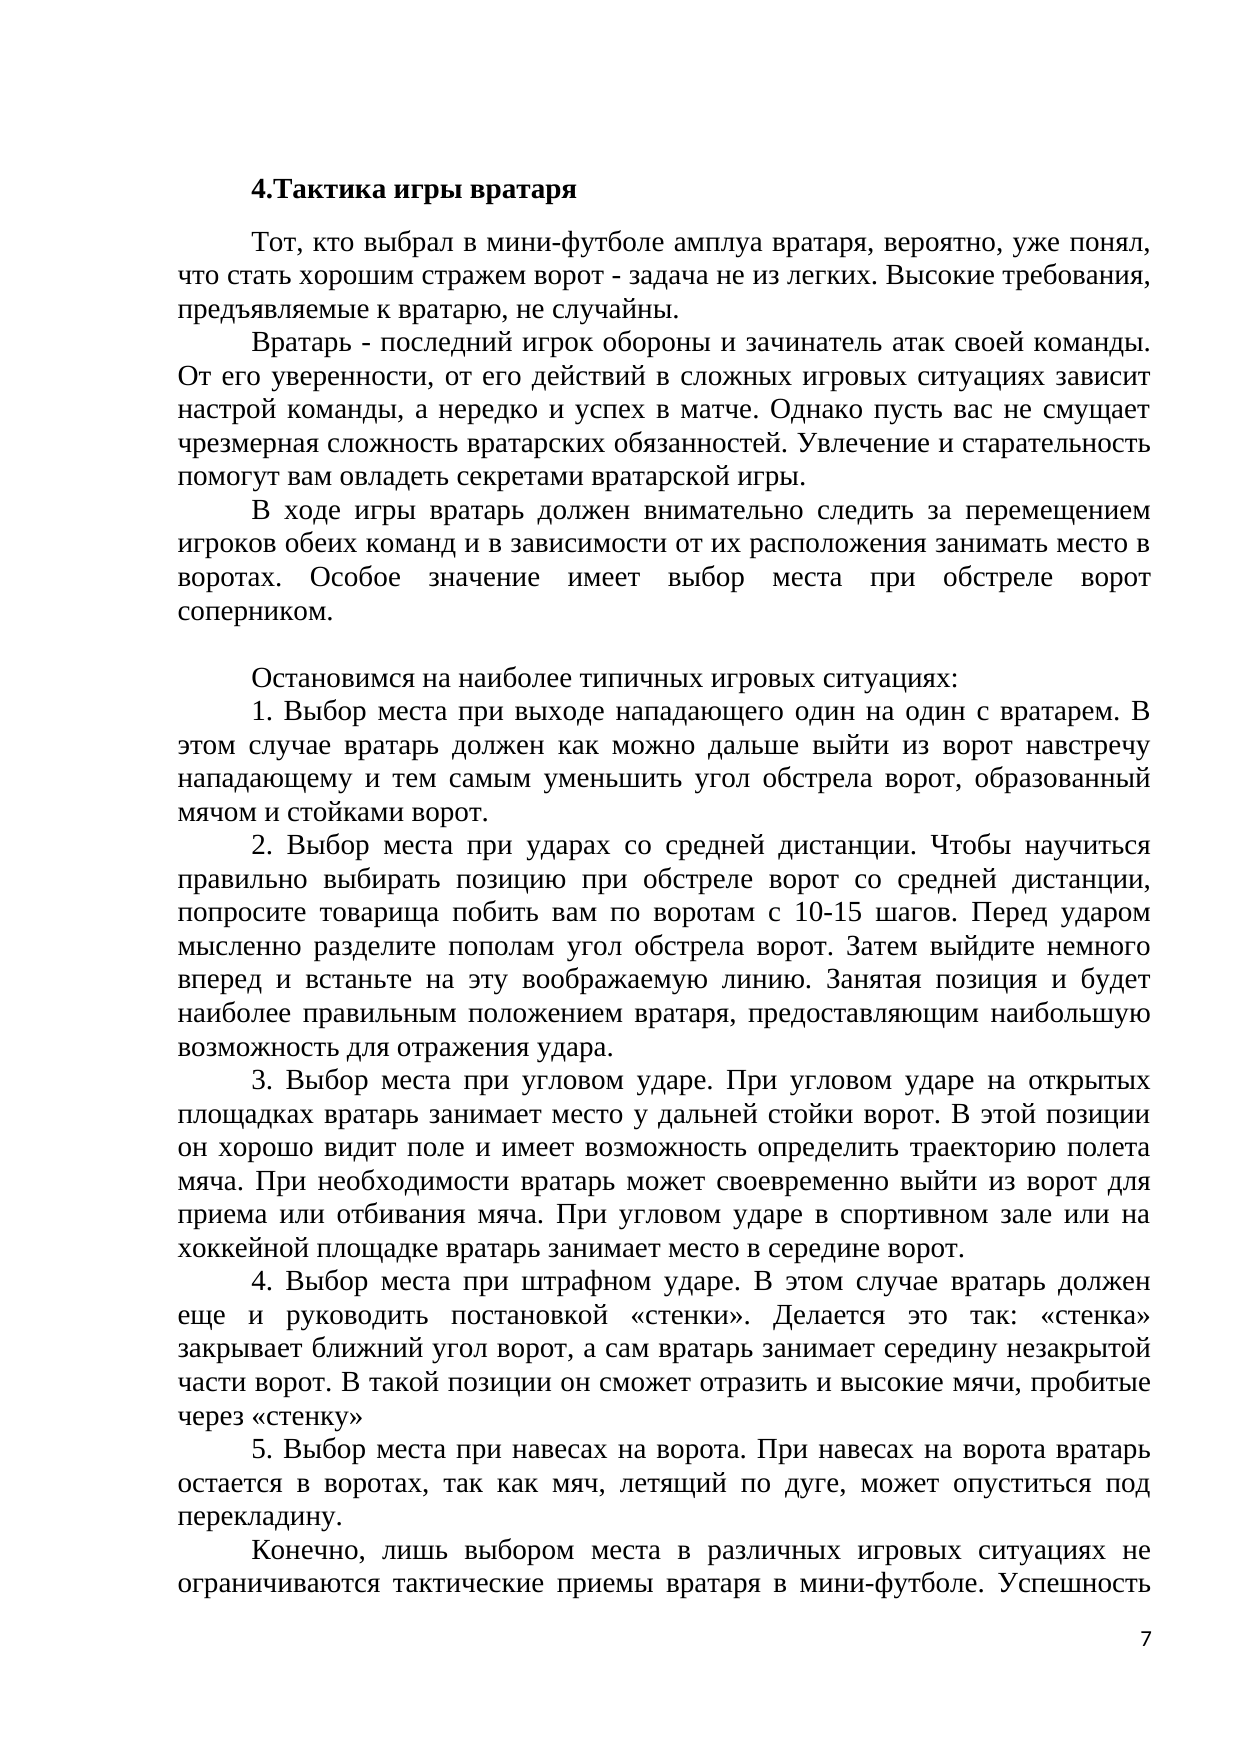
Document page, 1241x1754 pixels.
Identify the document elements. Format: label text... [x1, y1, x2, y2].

text 3. Выбор места при угловом ударе. При угловом ударе на открытых площадках вратарь занимает место у дальней стойки ворот. В этой позиции он хорошо видит поле и имеет возможность определить траекторию полета мяча. При необходимости вратарь может своевременно выйти из ворот для приема или отбивания мяча. При угловом ударе в спортивном зале или на хоккейной площадке вратарь занимает место в середине ворот. [177, 1062, 1152, 1263]
text 4. Выбор места при штрафном ударе. В этом случае вратарь должен еще и руководить постановкой «стенки». Делается это так: «стенка» закрывает ближний угол ворот, а сам вратарь занимает середину незакрытой части ворот. В такой позиции он сможет отразить и высокие мячи, пробитые через «стенку» [177, 1263, 1152, 1431]
text 4.Тактика игры вратаря [177, 171, 1152, 204]
text 2. Выбор места при ударах со средней дистанции. Чтобы научиться правильно выбирать позицию при обстреле ворот со средней дистанции, попросите товарища побить вам по воротам с 10-15 шагов. Перед ударом мысленно разделите пополам угол обстрела ворот. Затем выйдите немного вперед и встаньте на эту воображаемую линию. Занятая позиция и будет наиболее правильным положением вратаря, предоставляющим наибольшую возможность для отражения удара. [177, 827, 1152, 1062]
text В ходе игры вратарь должен внимательно следить за перемещением игроков обеих команд и в зависимости от их расположения занимать место в воротах. Особое значение имеет выбор места при обстреле ворот соперником. [177, 492, 1152, 626]
text 1. Выбор места при выходе нападающего один на один с вратарем. В этом случае вратарь должен как можно дальше выйти из ворот навстречу нападающему и тем самым уменьшить угол обстрела ворот, образованный мячом и стойками ворот. [177, 693, 1152, 827]
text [177, 1532, 1152, 1599]
text 5. Выбор места при навесах на ворота. При навесах на ворота вратарь остается в воротах, так как мяч, летящий по дуге, может опуститься под перекладину. [177, 1431, 1152, 1532]
text Вратарь - последний игрок обороны и зачинатель атак своей команды. От его уверенности, от его действий в сложных игровых ситуациях зависит настрой команды, а нередко и успех в матче. Однако пусть вас не смущает чрезмерная сложность вратарских обязанностей. Увлечение и старательность помогут вам овладеть секретами вратарской игры. [177, 324, 1152, 492]
text Тот, кто выбрал в мини-футболе амплуа вратаря, вероятно, уже понял, что стать хорошим стражем ворот - задача не из легких. Высокие требования, предъявляемые к вратарю, не случайны. [177, 224, 1152, 324]
text Остановимся на наиболее типичных игровых ситуациях: [177, 660, 1152, 693]
